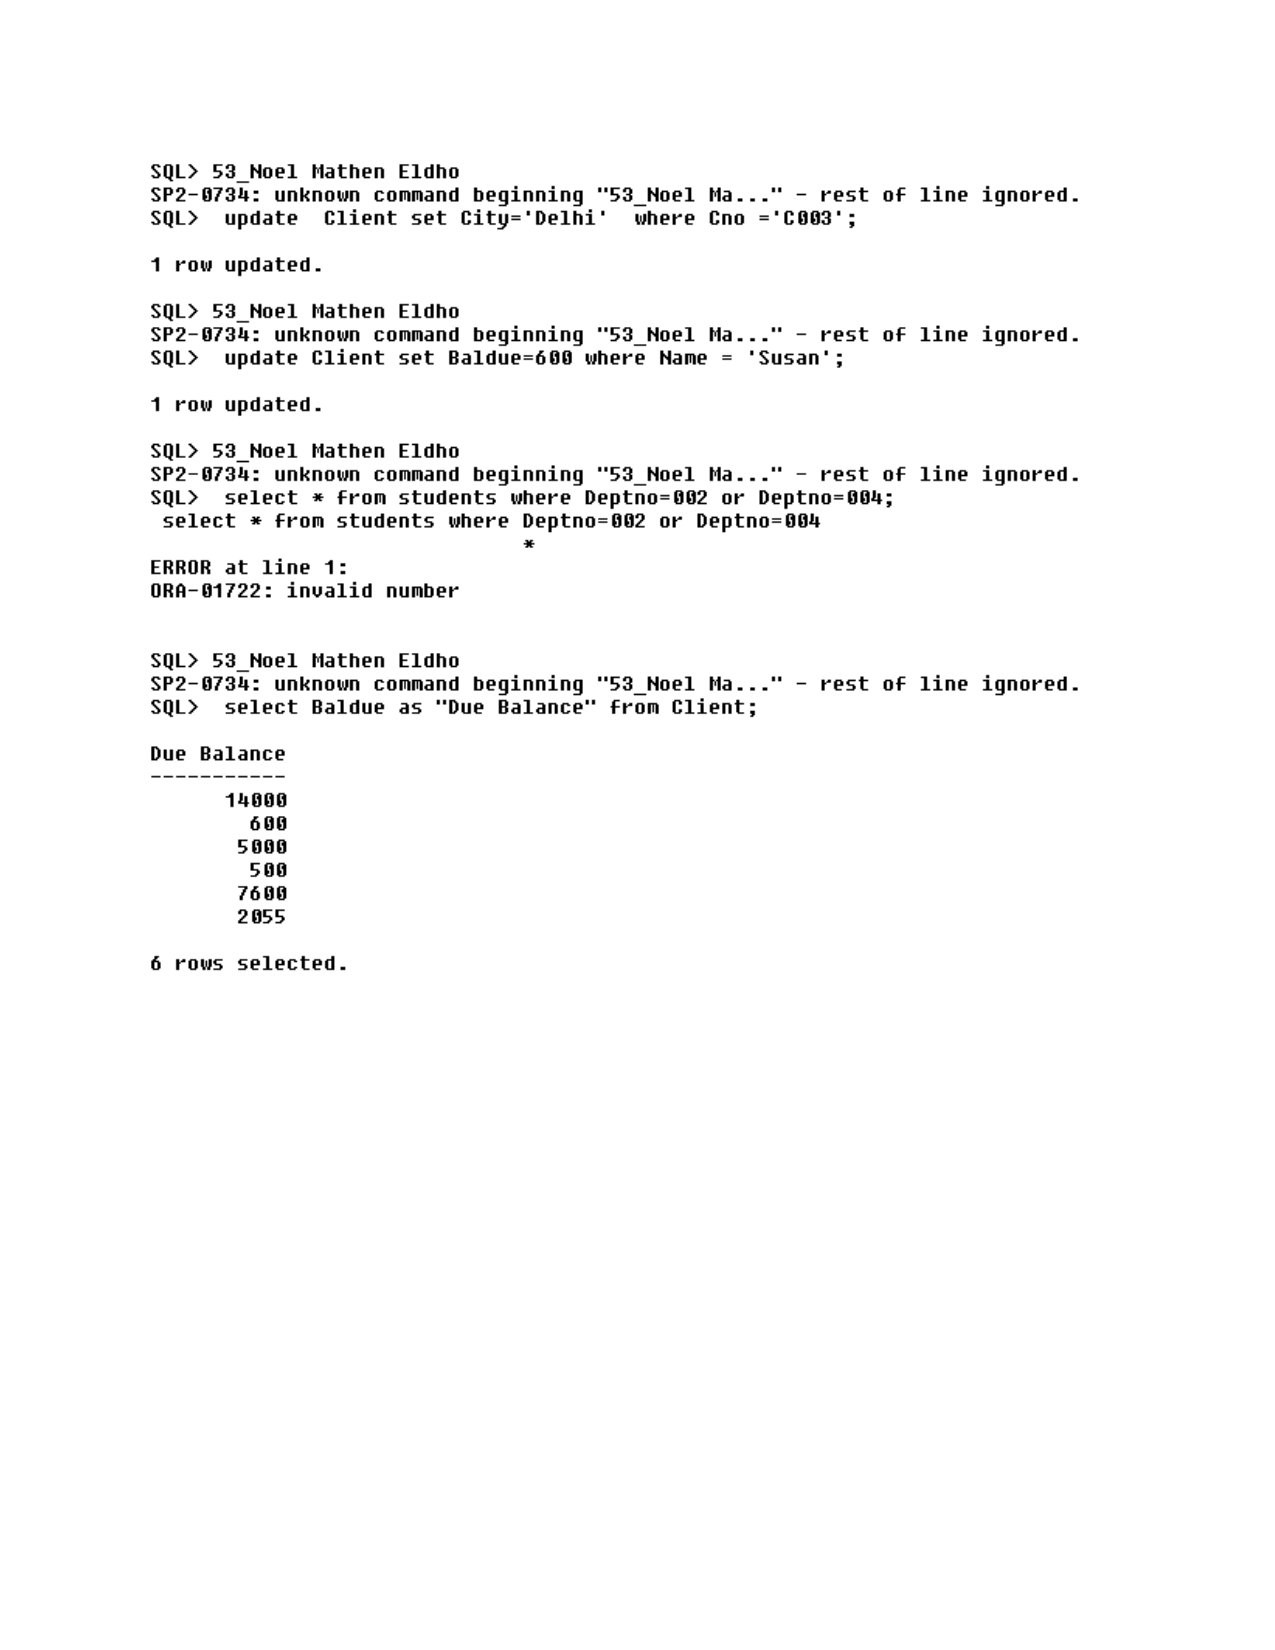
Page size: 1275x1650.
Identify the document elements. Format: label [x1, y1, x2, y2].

picture [150, 150, 1125, 992]
